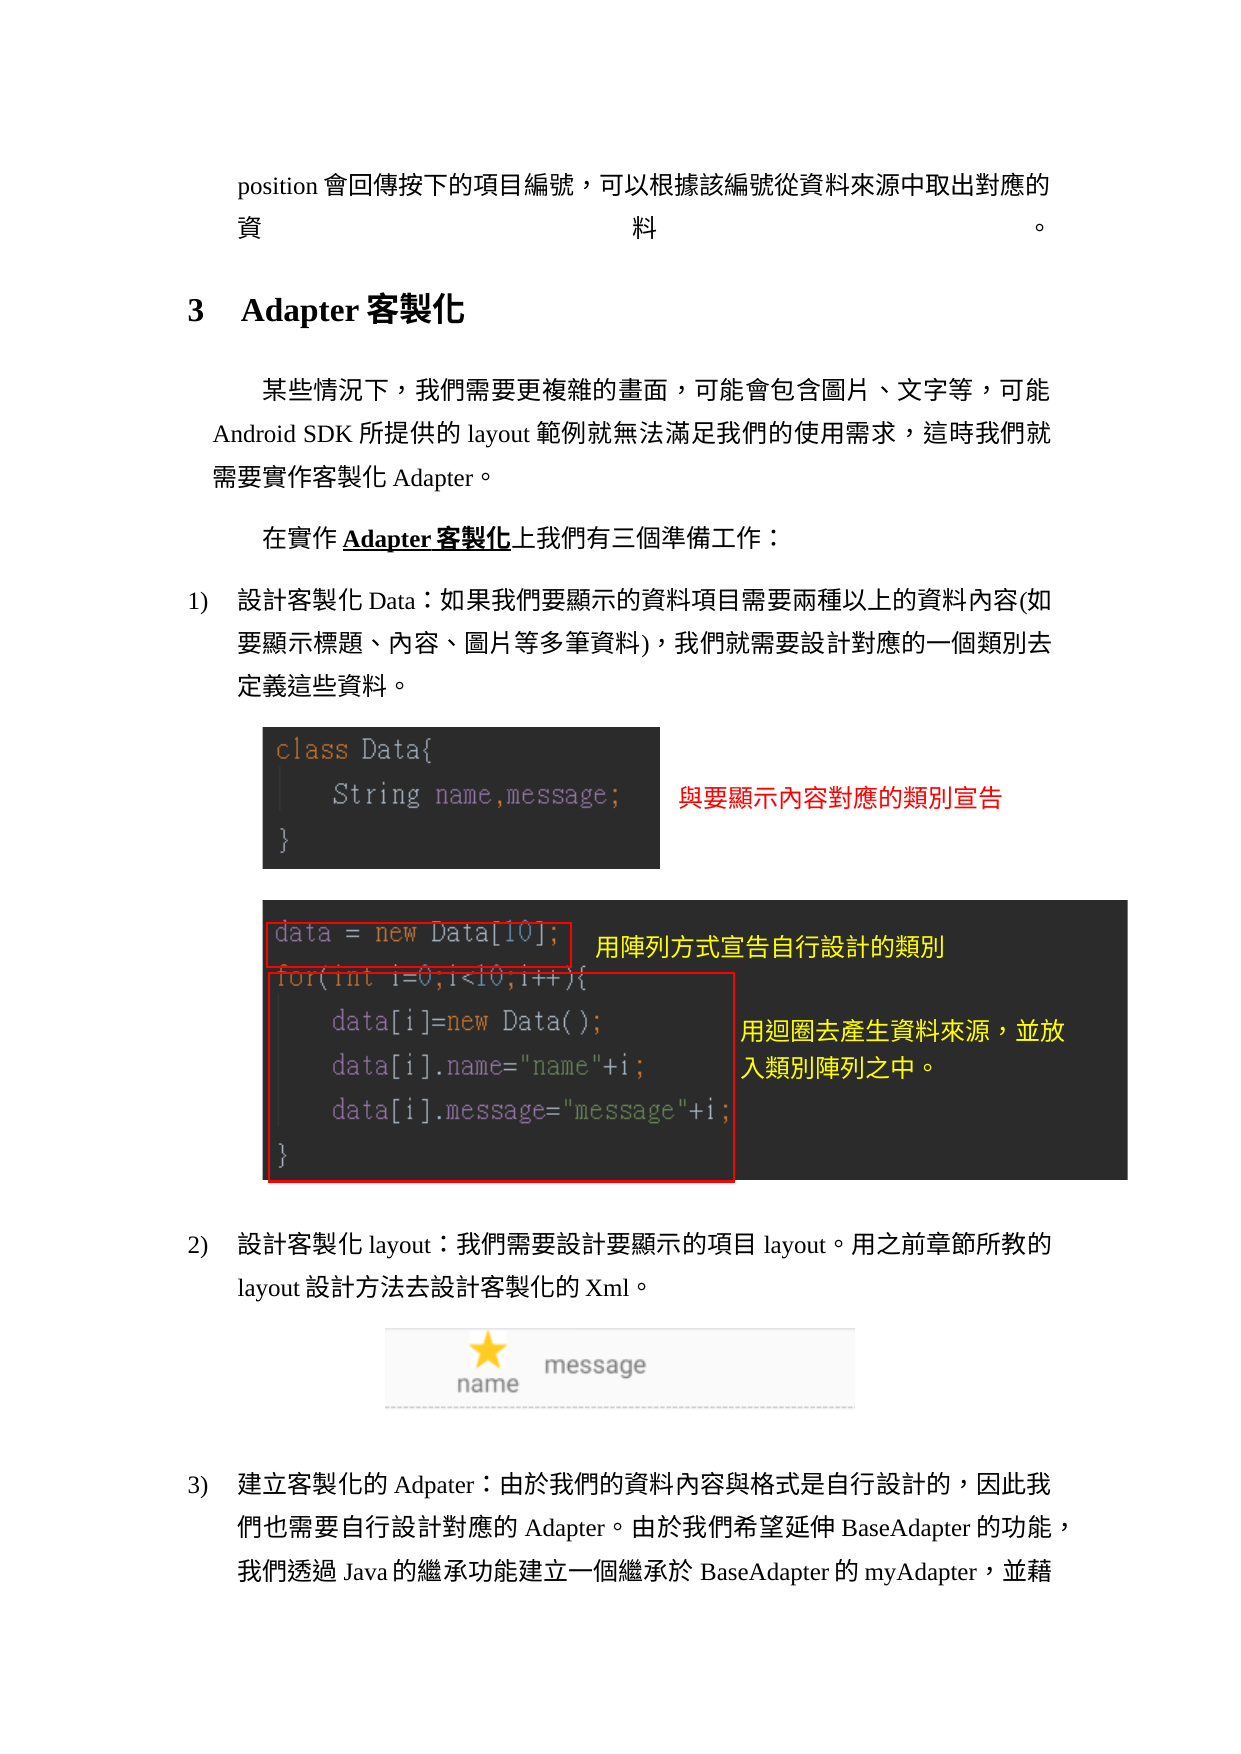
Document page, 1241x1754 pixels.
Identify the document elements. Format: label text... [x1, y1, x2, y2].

text 在實作Adapter客製化上我們有三個準備工作： [212, 518, 1053, 556]
picture [270, 974, 733, 1180]
text 某些情況下，我們需要更複雜的畫面，可能會包含圖片、文字等，可能Android SDK所提供的layout範例就無法滿足我們的使用需求，這時我們就需要實作客製化Adapter。 [212, 370, 1053, 494]
picture [262, 727, 660, 869]
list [187, 1464, 1053, 1588]
picture [262, 900, 1128, 1180]
list Adapter客製化 [187, 269, 1053, 344]
picture [385, 1328, 856, 1410]
list 設計客製化layout：我們需要設計要顯示的項目layout。用之前章節所教的layout設計方法去設計客製化的Xml。 [187, 1224, 1053, 1304]
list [187, 164, 1053, 245]
list 設計客製化Data：如果我們要顯示的資料項目需要兩種以上的資料內容(如要顯示標題、內容、圖片等多筆資料)，我們就需要設計對應的一個類別去定義這些資料。 [187, 580, 1053, 703]
